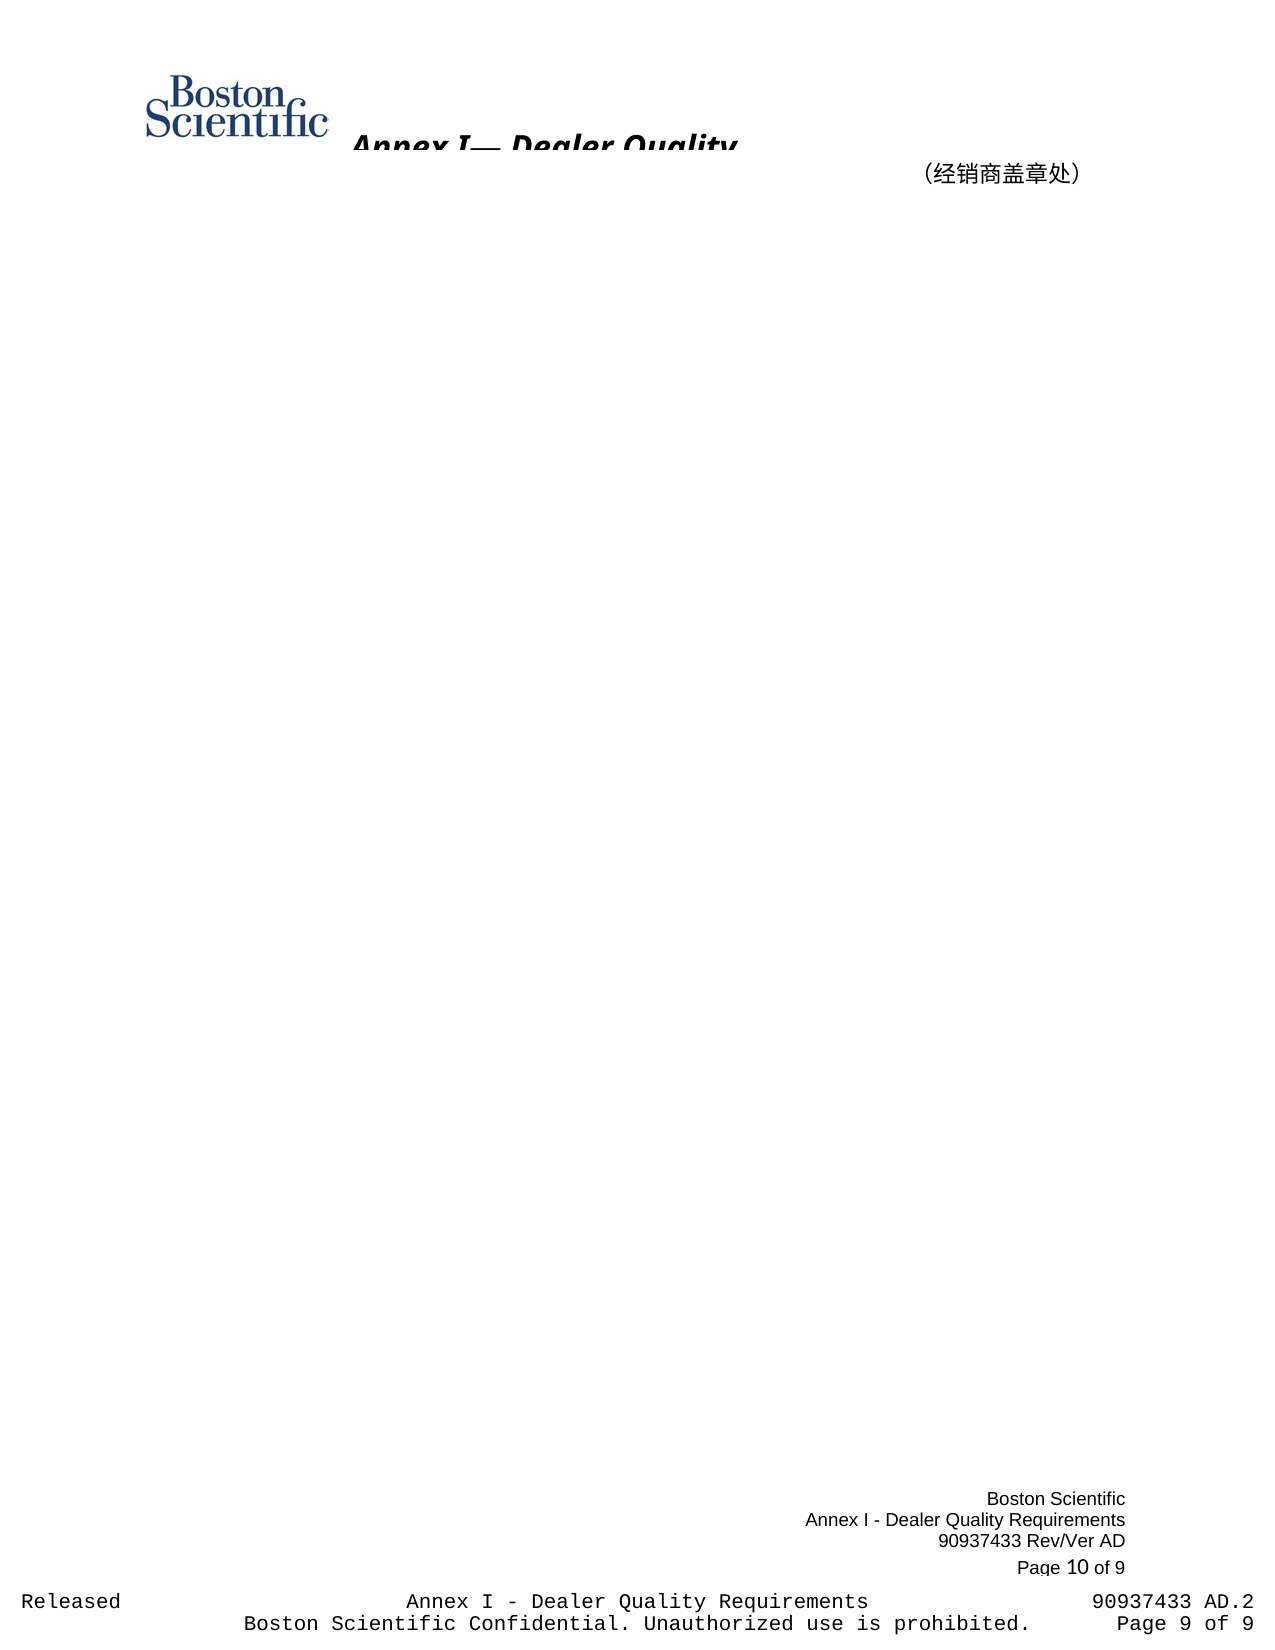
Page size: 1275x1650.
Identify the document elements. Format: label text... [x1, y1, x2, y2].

picture [145, 74, 329, 138]
text （经销商盖章处） [85, 156, 1175, 189]
